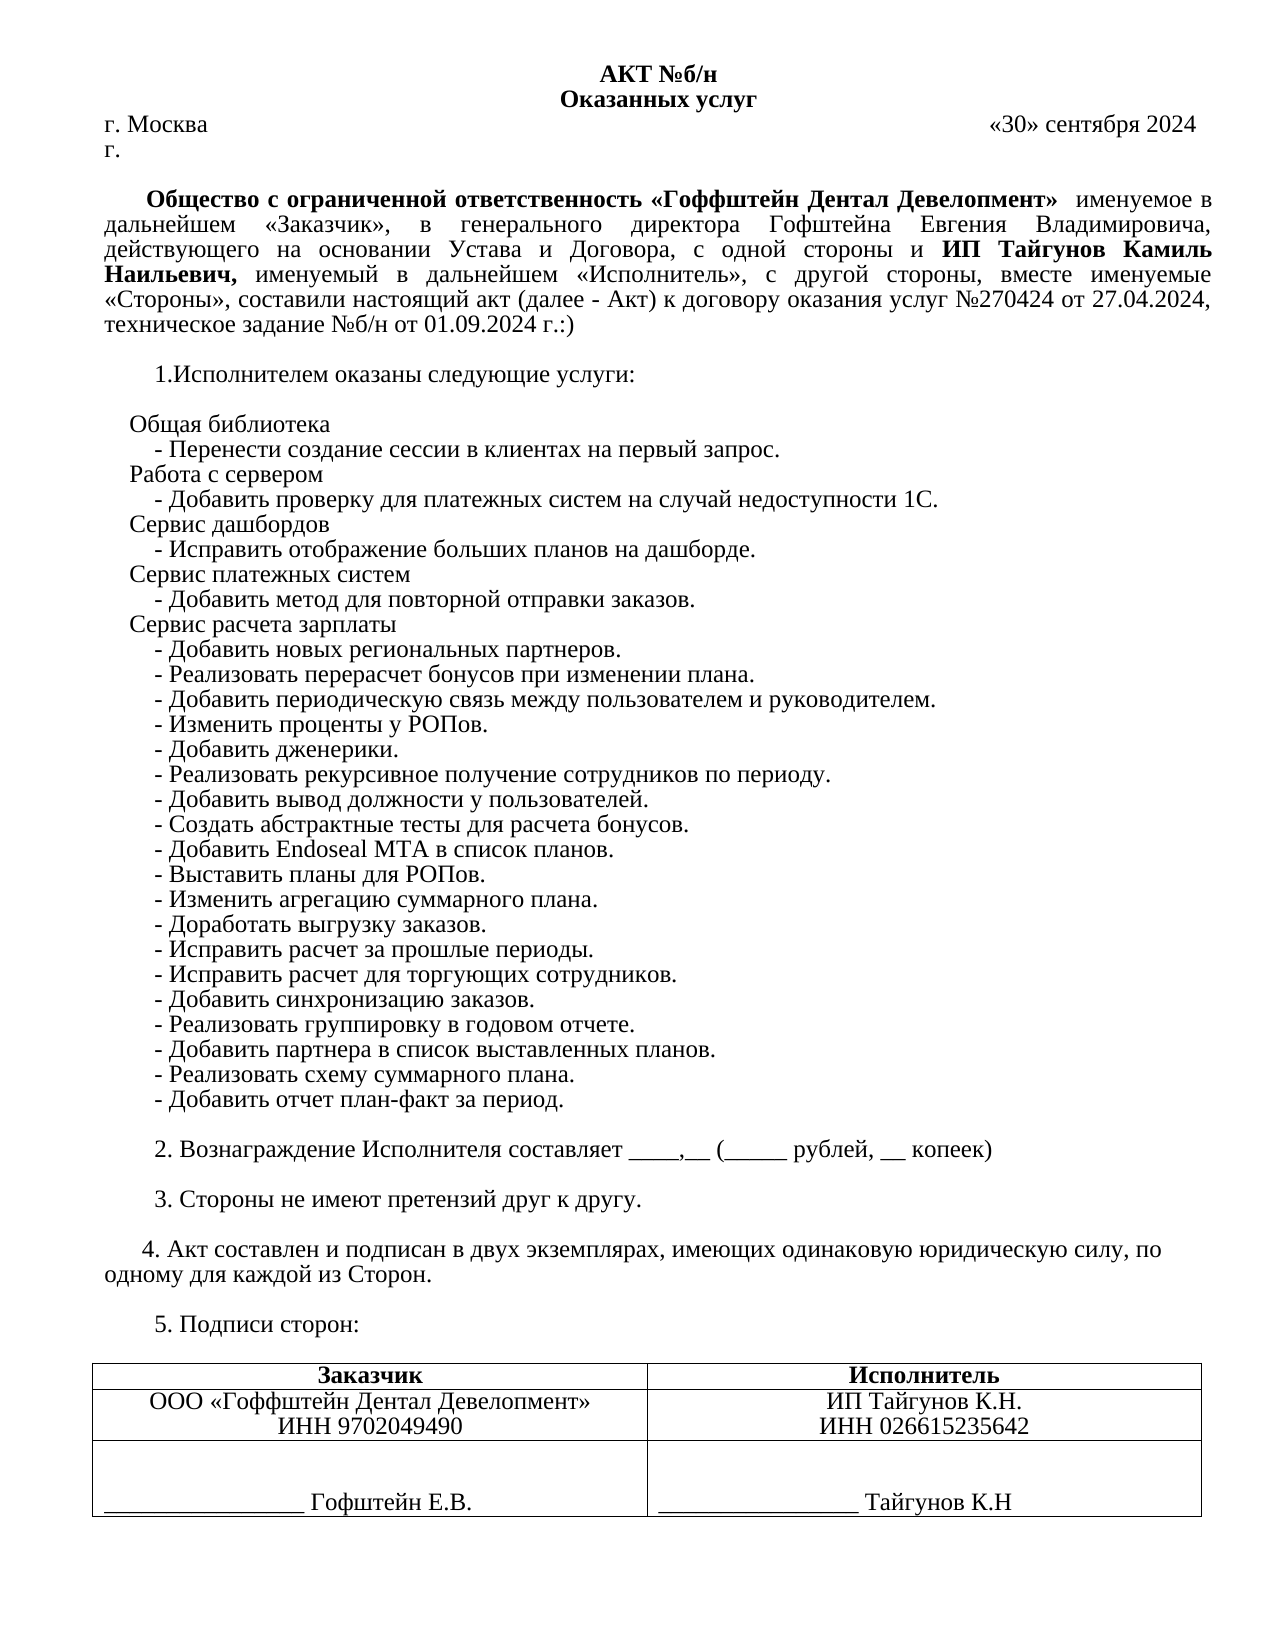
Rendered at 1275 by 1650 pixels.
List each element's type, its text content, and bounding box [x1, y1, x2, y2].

text г. Москва «30» сентября 2024 г. [104, 112, 1212, 162]
text Сервис расчета зарплаты [104, 612, 1212, 637]
text - Исправить расчет для торгующих сотрудников. [104, 962, 1212, 987]
text Общество с ограниченной ответственность «Гоффштейн Дентал Девелопмент» именуемое в дальнейшем «Заказчик», в генерального директора Гофштейна Евгения Владимировича, действующего на основании Устава и Договора, с одной стороны и ИП Тайгунов Камиль Наильевич, именуемый в дальнейшем «Исполнитель», с другой стороны, вместе именуемые «Стороны», составили настоящий акт (далее - Акт) к договору оказания услуг №270424 от 27.04.2024, техническое задание №б/н от 01.09.2024 г.:) [104, 187, 1212, 337]
text - Реализовать рекурсивное получение сотрудников по периоду. [104, 762, 1212, 787]
table_cell ИП Тайгунов К.Н. ИНН 026615235642 [648, 1390, 1201, 1439]
text АКТ №б/н [104, 62, 1212, 87]
text Оказанных услуг [104, 87, 1212, 112]
text - Добавить периодическую связь между пользователем и руководителем. [104, 687, 1212, 712]
text - Добавить новых региональных партнеров. [104, 637, 1212, 662]
text Работа с сервером [104, 462, 1212, 487]
table_cell ООО «Гоффштейн Дентал Девелопмент» ИНН 9702049490 [93, 1390, 647, 1439]
text 2. Вознаграждение Исполнителя составляет ____,__ (_____ рублей, __ копеек) 3. Стороны не имеют претензий друг к другу. 4. Акт составлен и подписан в двух экземплярах, имеющих одинаковую юридическую силу, по одному для каждой из Сторон. 5. Подписи сторон: [104, 1112, 1212, 1362]
text - Добавить вывод должности у пользователей. [104, 787, 1212, 812]
text - Доработать выгрузку заказов. [104, 912, 1212, 937]
text - Перенести создание сессии в клиентах на первый запрос. [104, 437, 1212, 462]
text Сервис платежных систем [104, 562, 1212, 587]
text - Изменить агрегацию суммарного плана. [104, 887, 1212, 912]
table_header Заказчик [93, 1364, 647, 1388]
text - Изменить проценты у РОПов. [104, 712, 1212, 737]
table_cell ________________ Тайгунов К.Н [648, 1441, 1201, 1516]
text - Реализовать схему суммарного плана. [104, 1062, 1212, 1087]
text - Реализовать группировку в годовом отчете. [104, 1012, 1212, 1037]
text 1.Исполнителем оказаны следующие услуги: [104, 337, 1212, 412]
text Сервис дашбордов [104, 512, 1212, 537]
text - Создать абстрактные тесты для расчета бонусов. [104, 812, 1212, 837]
text - Добавить метод для повторной отправки заказов. [104, 587, 1212, 612]
text - Исправить расчет за прошлые периоды. [104, 937, 1212, 962]
text - Добавить проверку для платежных систем на случай недоступности 1С. [104, 487, 1212, 512]
text Общая библиотека [104, 412, 1212, 437]
text - Исправить отображение больших планов на дашборде. [104, 537, 1212, 562]
text - Добавить Endoseal MTA в список планов. [104, 837, 1212, 862]
table_header Исполнитель [648, 1364, 1201, 1388]
text - Добавить отчет план-факт за период. [104, 1087, 1212, 1112]
table_cell ________________ Гофштейн Е.В. [93, 1441, 647, 1516]
text - Реализовать перерасчет бонусов при изменении плана. [104, 662, 1212, 687]
text - Добавить дженерики. [104, 737, 1212, 762]
text - Добавить синхронизацию заказов. [104, 987, 1212, 1012]
text - Выставить планы для РОПов. [104, 862, 1212, 887]
text - Добавить партнера в список выставленных планов. [104, 1037, 1212, 1062]
